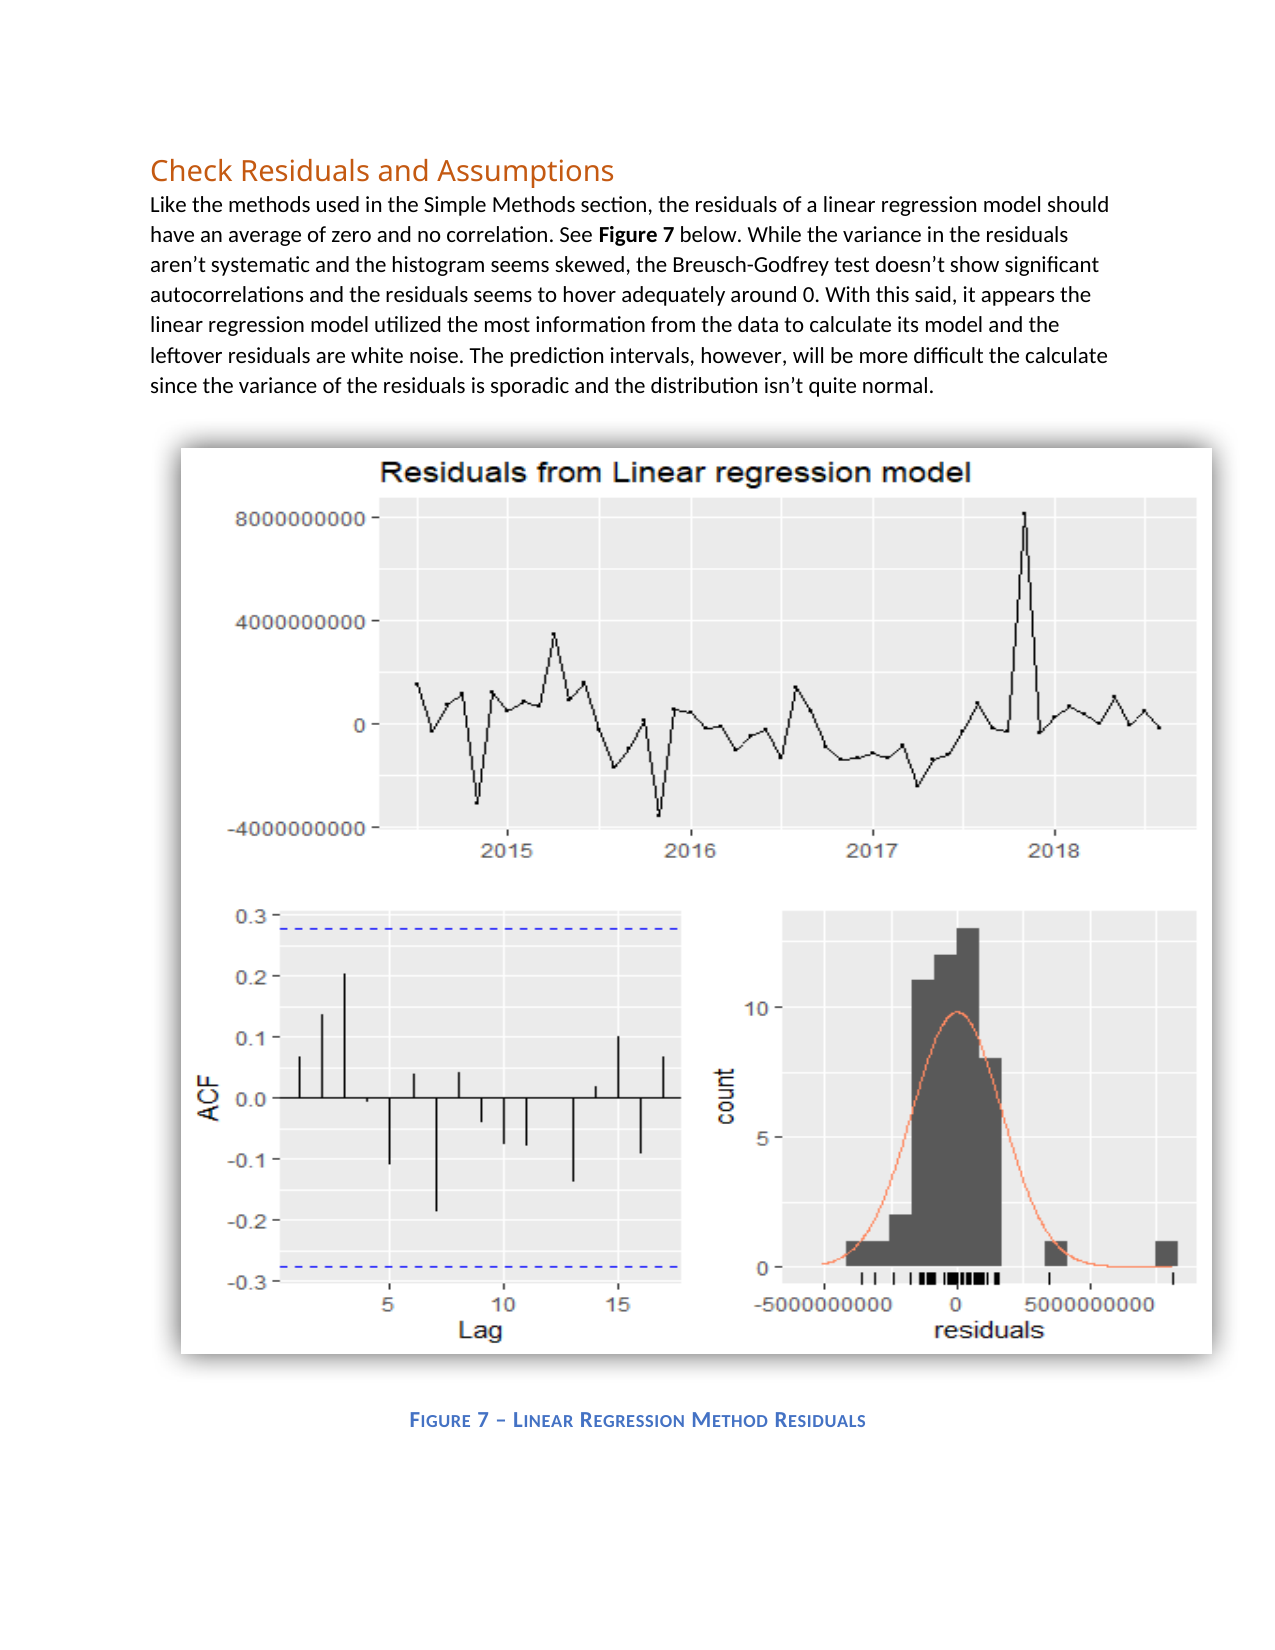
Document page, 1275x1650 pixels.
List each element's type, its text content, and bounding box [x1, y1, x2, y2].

text Like the methods used in the Simple Methods section, the residuals of a linear regression model should have an average of zero and no correlation. See Figure 7 below. While the variance in the residuals aren’t systematic and the histogram seems skewed, the Breusch-Godfrey test doesn’t show significant autocorrelations and the residuals seems to hover adequately around 0. With this said, it appears the linear regression model utilized the most information from the data to calculate its model and the leftover residuals are white noise. The prediction intervals, however, will be more difficult the calculate since the variance of the residuals is sporadic and the distribution isn’t quite normal. [150, 190, 1125, 399]
text Figure 7 – Linear Regression Method Residuals [150, 1406, 1125, 1433]
subtitle Check Residuals and Assumptions [150, 150, 1125, 190]
picture [181, 448, 1212, 1354]
